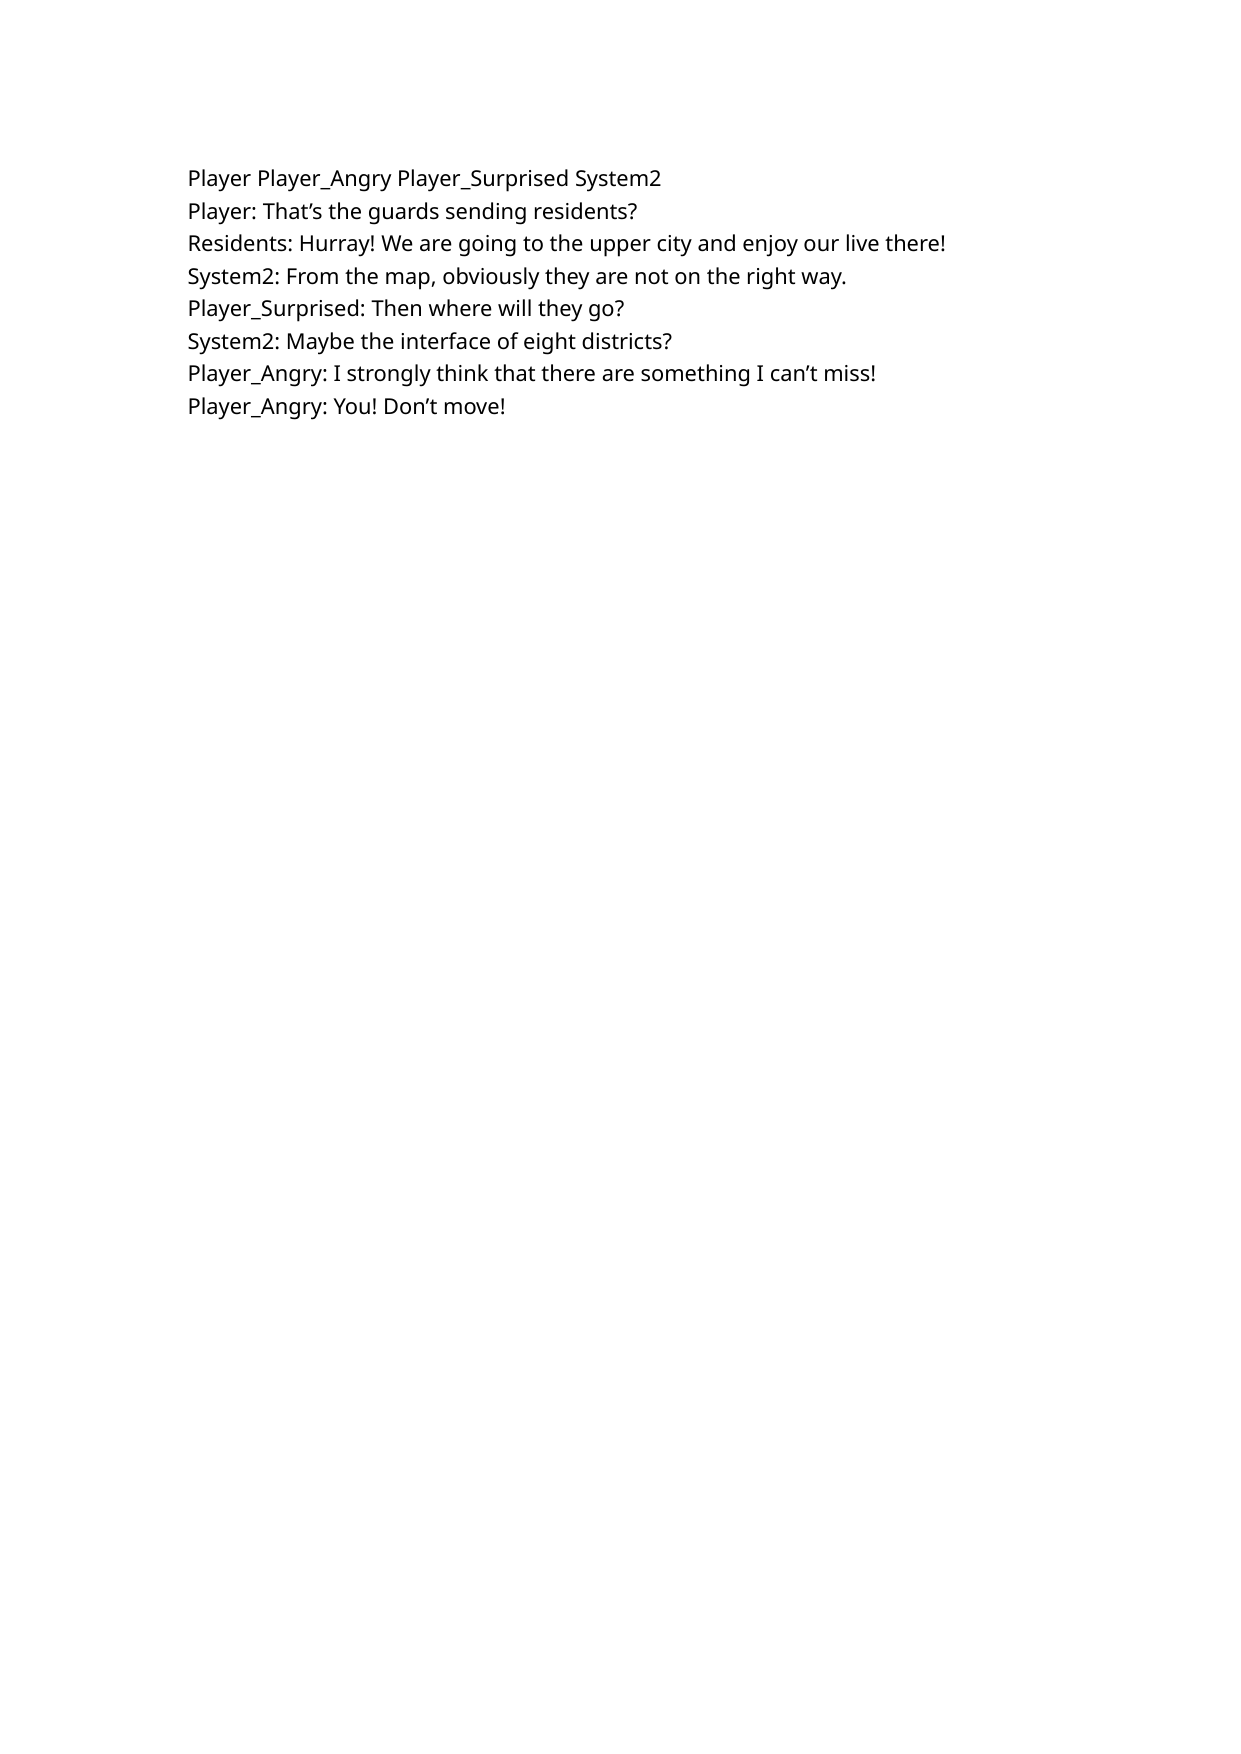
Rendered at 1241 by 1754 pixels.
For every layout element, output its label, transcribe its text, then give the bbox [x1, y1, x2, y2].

text Player Player_Angry Player_Surprised System2 [187, 162, 1053, 194]
text Player_Surprised: Then where will they go? [187, 292, 1053, 324]
text System2: From the map, obviously they are not on the right way. [187, 259, 1053, 292]
text Player: That’s the guards sending residents? [187, 194, 1053, 227]
text Residents: Hurray! We are going to the upper city and enjoy our live there! [187, 227, 1053, 259]
text Player_Angry: You! Don’t move! [187, 389, 1053, 422]
text System2: Maybe the interface of eight districts? [187, 324, 1053, 357]
text Player_Angry: I strongly think that there are something I can’t miss! [187, 357, 1053, 389]
